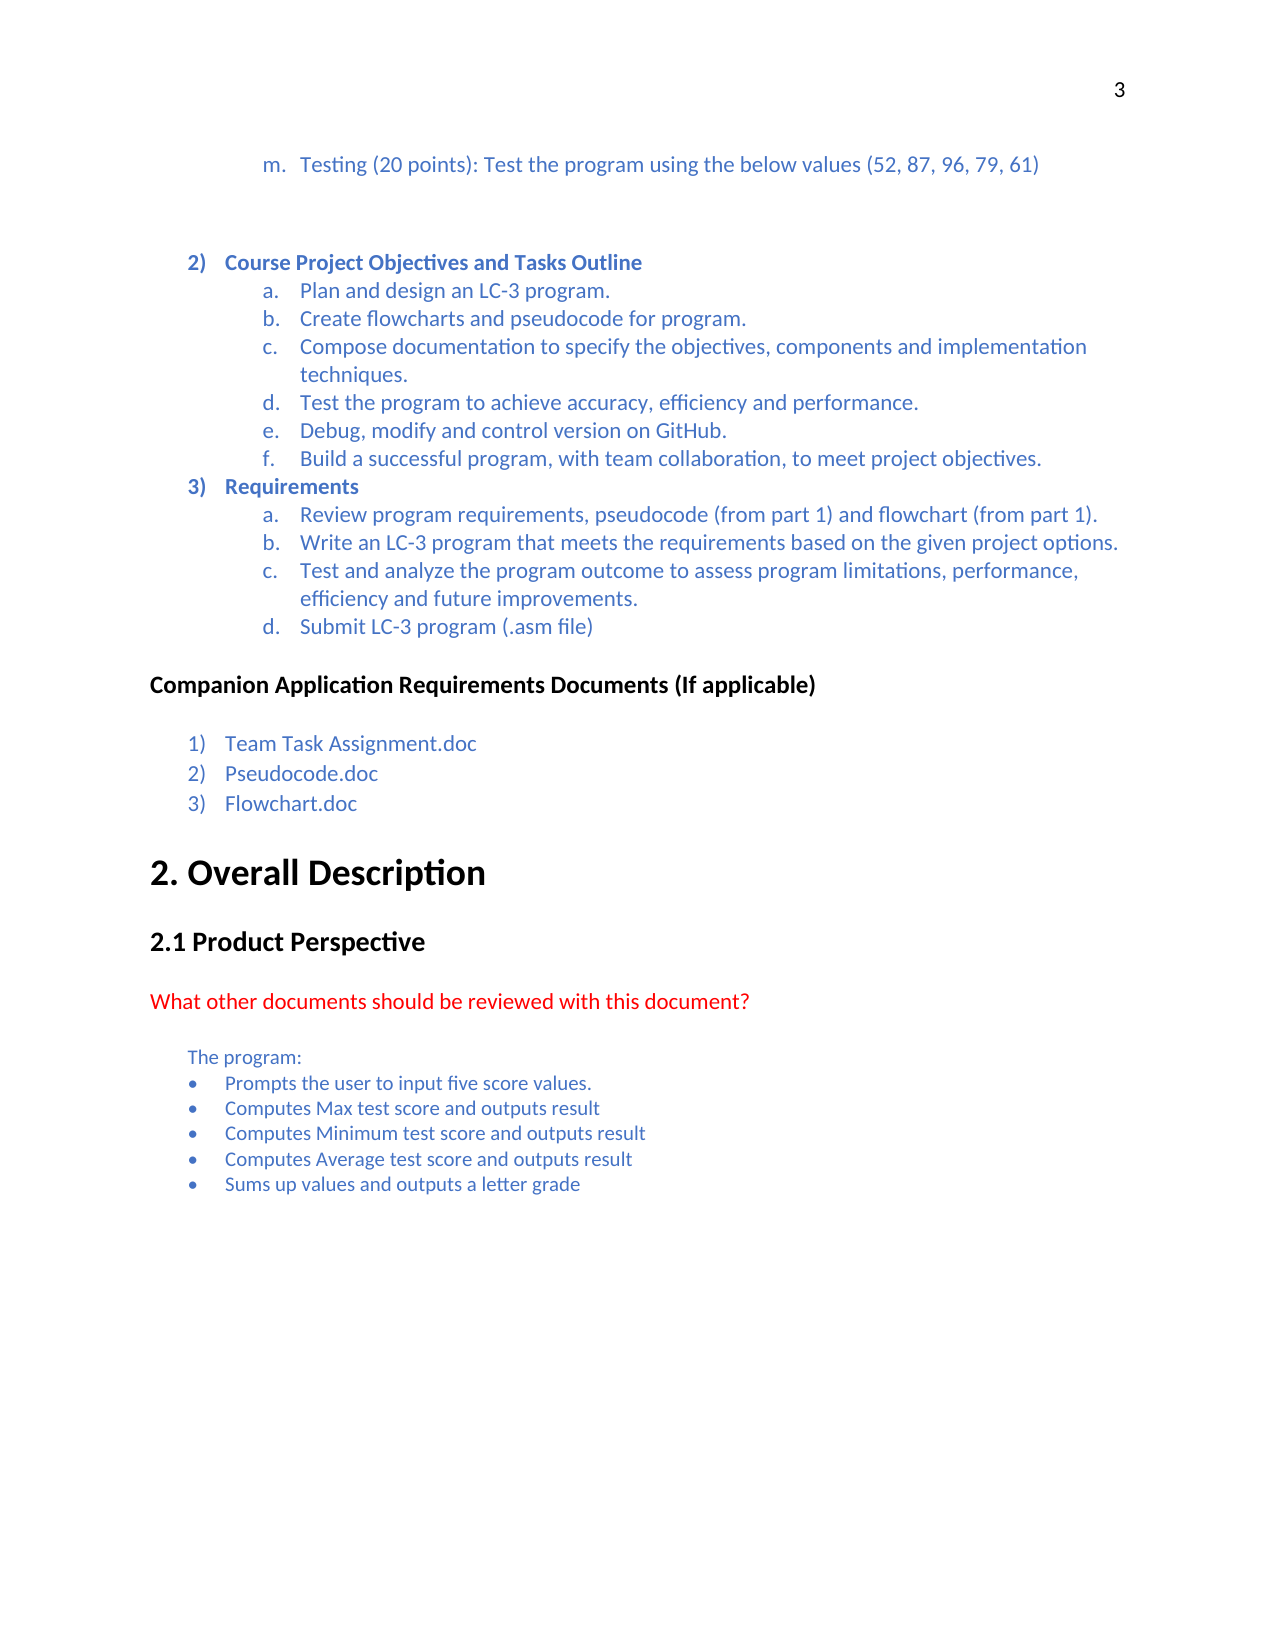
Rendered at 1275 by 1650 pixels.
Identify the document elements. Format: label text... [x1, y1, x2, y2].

text What other documents should be reviewed with this document? [150, 987, 1125, 1015]
text Companion Application Requirements Documents (If applicable) [150, 669, 1125, 700]
list Submit LC-3 program (.asm file) [262, 612, 1125, 640]
text 2. Overall Description [150, 849, 1125, 894]
list Pseudocode.doc [187, 759, 1125, 787]
text The program: [187, 1044, 1125, 1070]
list Requirements [187, 472, 1125, 500]
list Course Project Objectives and Tasks Outline [187, 248, 1125, 276]
list Debug, modify and control version on GitHub. [262, 416, 1125, 444]
text 2.1 Product Perspective [150, 924, 1125, 958]
list Computes Average test score and outputs result [187, 1146, 1125, 1171]
list Write an LC-3 program that meets the requirements based on the given project options. [262, 528, 1125, 556]
list Flowchart.doc [187, 789, 1125, 817]
list Testing (20 points): Test the program using the below values (52, 87, 96, 79, 61) [262, 150, 1125, 178]
list Review program requirements, pseudocode (from part 1) and flowchart (from part 1). [262, 500, 1125, 528]
list Build a successful program, with team collaboration, to meet project objectives. [262, 444, 1125, 472]
list Test and analyze the program outcome to assess program limitations, performance, efficiency and future improvements. [262, 556, 1125, 612]
list Computes Max test score and outputs result [187, 1095, 1125, 1121]
list Computes Minimum test score and outputs result [187, 1121, 1125, 1146]
list Test the program to achieve accuracy, efficiency and performance. [262, 388, 1125, 416]
list Create flowcharts and pseudocode for program. [262, 304, 1125, 332]
list Prompts the user to input five score values. [187, 1070, 1125, 1095]
list Plan and design an LC-3 program. [262, 276, 1125, 304]
list Team Task Assignment.doc [187, 729, 1125, 757]
list Sums up values and outputs a letter grade [187, 1171, 1125, 1197]
list Compose documentation to specify the objectives, components and implementation techniques. [262, 332, 1125, 388]
